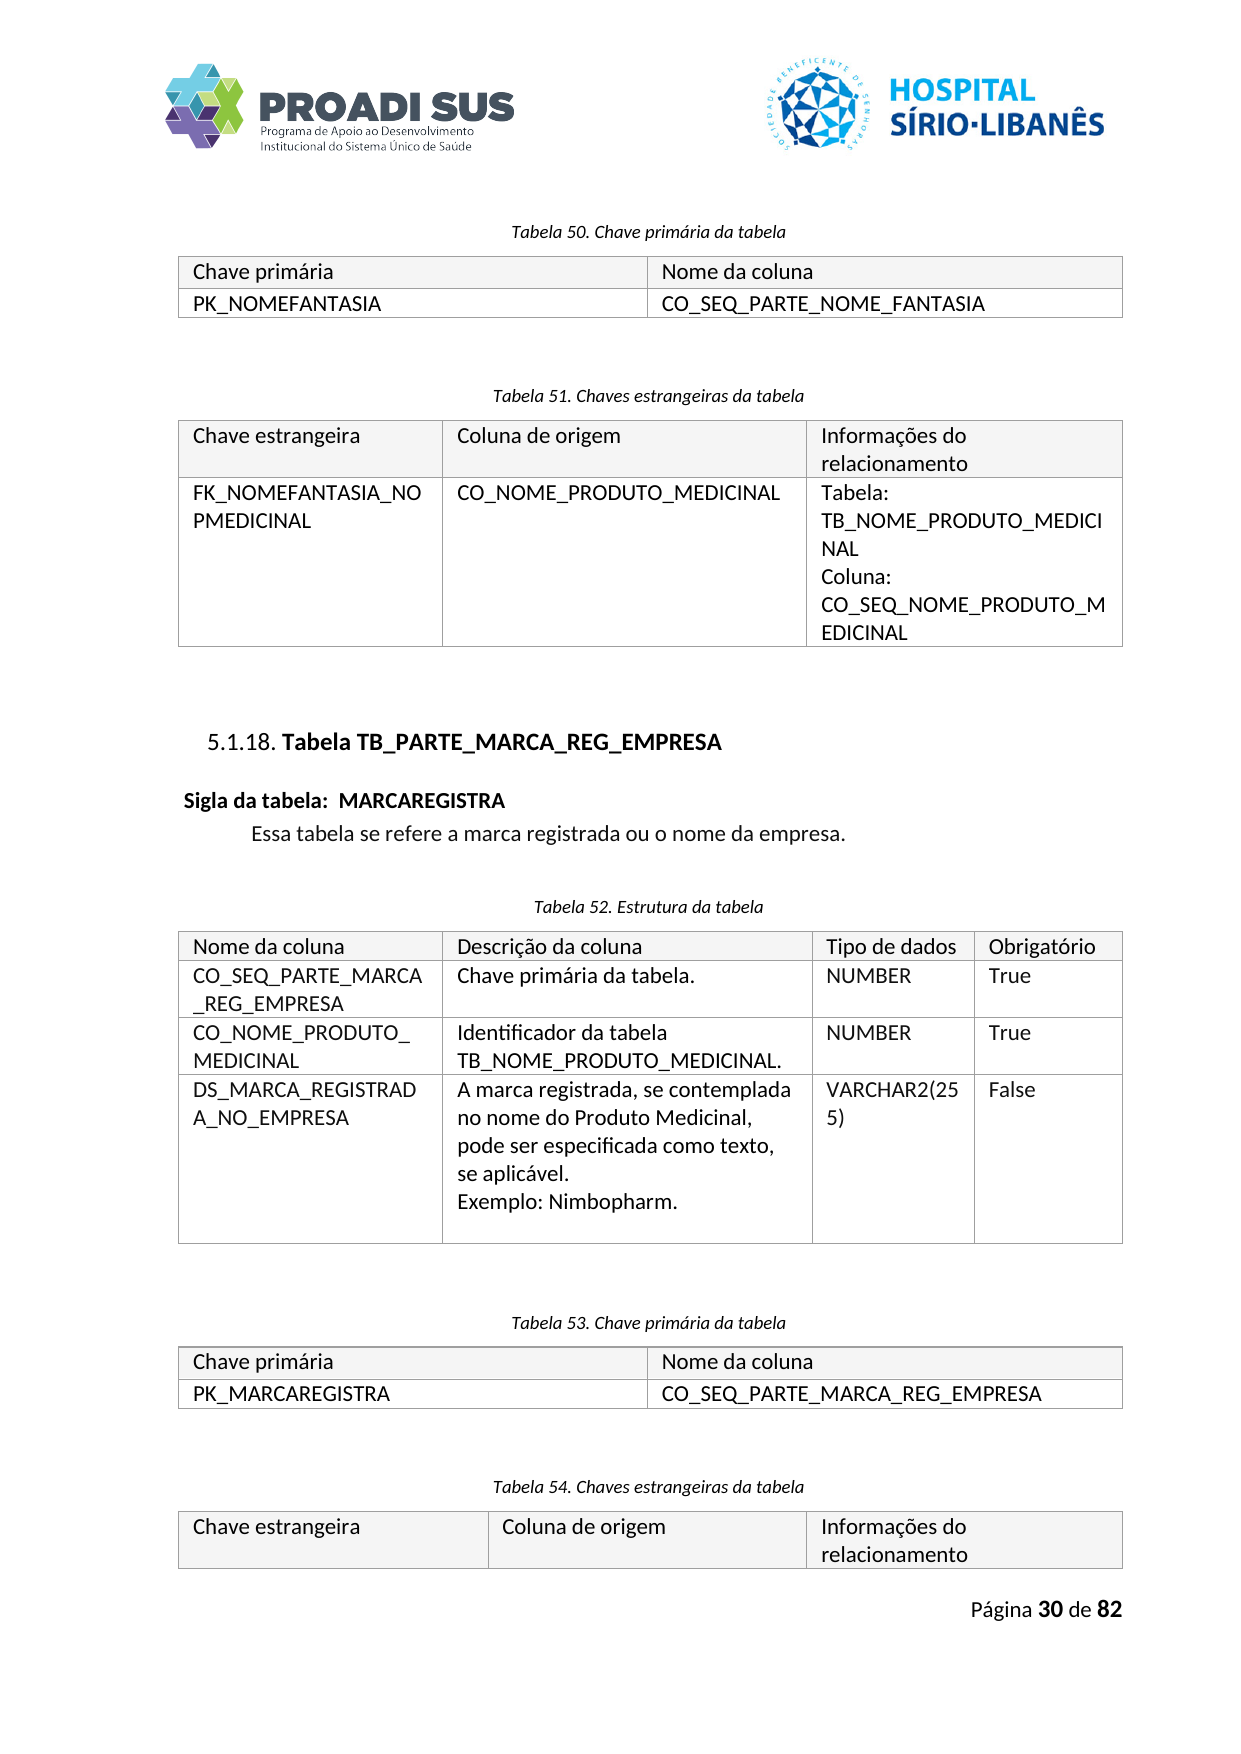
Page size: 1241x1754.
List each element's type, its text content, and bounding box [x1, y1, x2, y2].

table_header Coluna de origem [489, 1512, 806, 1568]
table_header Informações do relacionamento [807, 1512, 1122, 1568]
table_cell True [975, 961, 1122, 1017]
table_header Chave primária [179, 1348, 647, 1378]
table_cell NUMBER [813, 961, 974, 1017]
picture [164, 63, 514, 154]
text Tabela 52. Estrutura da tabela [177, 896, 1122, 918]
table_cell CO_SEQ_PARTE_NOME_FANTASIA [648, 289, 1122, 317]
table_header Tipo de dados [813, 932, 974, 960]
table_cell VARCHAR2(255) [813, 1075, 974, 1243]
table_header Obrigatório [975, 932, 1122, 960]
text Essa tabela se refere a marca registrada ou o nome da empresa. [177, 819, 1122, 847]
table_cell True [975, 1018, 1122, 1074]
table_cell False [975, 1075, 1122, 1243]
table_cell Chave primária da tabela. [443, 961, 812, 1017]
text Tabela 54. Chaves estrangeiras da tabela [177, 1475, 1122, 1498]
table_cell NUMBER [813, 1018, 974, 1074]
table_cell CO_NOME_PRODUTO_MEDICINAL [179, 1018, 442, 1074]
table_header Chave primária [179, 257, 647, 288]
text Sigla da tabela: MARCAREGISTRA [184, 786, 1122, 814]
table_header Nome da coluna [648, 1348, 1122, 1378]
table_cell FK_NOMEFANTASIA_NOPMEDICINAL [179, 478, 442, 646]
table_cell Tabela: TB_NOME_PRODUTO_MEDICINAL Coluna: CO_SEQ_NOME_PRODUTO_MEDICINAL [807, 478, 1122, 646]
table_header Descrição da coluna [443, 932, 812, 960]
subtitle Tabela TB_PARTE_MARCA_REG_EMPRESA [207, 726, 1122, 757]
text Tabela 53. Chave primária da tabela [177, 1311, 1122, 1334]
table_header Chave estrangeira [179, 421, 442, 477]
table_header Nome da coluna [648, 257, 1122, 288]
table_cell A marca registrada, se contemplada no nome do Produto Medicinal, pode ser especificada como texto, se aplicável. Exemplo: Nimbopharm. [443, 1075, 812, 1243]
text Tabela 50. Chave primária da tabela [177, 220, 1122, 243]
table_header Informações do relacionamento [807, 421, 1122, 477]
table_cell Identificador da tabela TB_NOME_PRODUTO_MEDICINAL. [443, 1018, 812, 1074]
table_cell CO_SEQ_PARTE_MARCA_REG_EMPRESA [648, 1380, 1122, 1408]
table_cell CO_NOME_PRODUTO_MEDICINAL [443, 478, 806, 646]
table_cell CO_SEQ_PARTE_MARCA_REG_EMPRESA [179, 961, 442, 1017]
table_cell PK_MARCAREGISTRA [179, 1380, 647, 1408]
table_header Coluna de origem [443, 421, 806, 477]
table_header Chave estrangeira [179, 1512, 488, 1568]
picture [758, 53, 1109, 162]
table_cell DS_MARCA_REGISTRADA_NO_EMPRESA [179, 1075, 442, 1243]
table_header Nome da coluna [179, 932, 442, 960]
text Tabela 51. Chaves estrangeiras da tabela [177, 384, 1122, 407]
table_cell PK_NOMEFANTASIA [179, 289, 647, 317]
